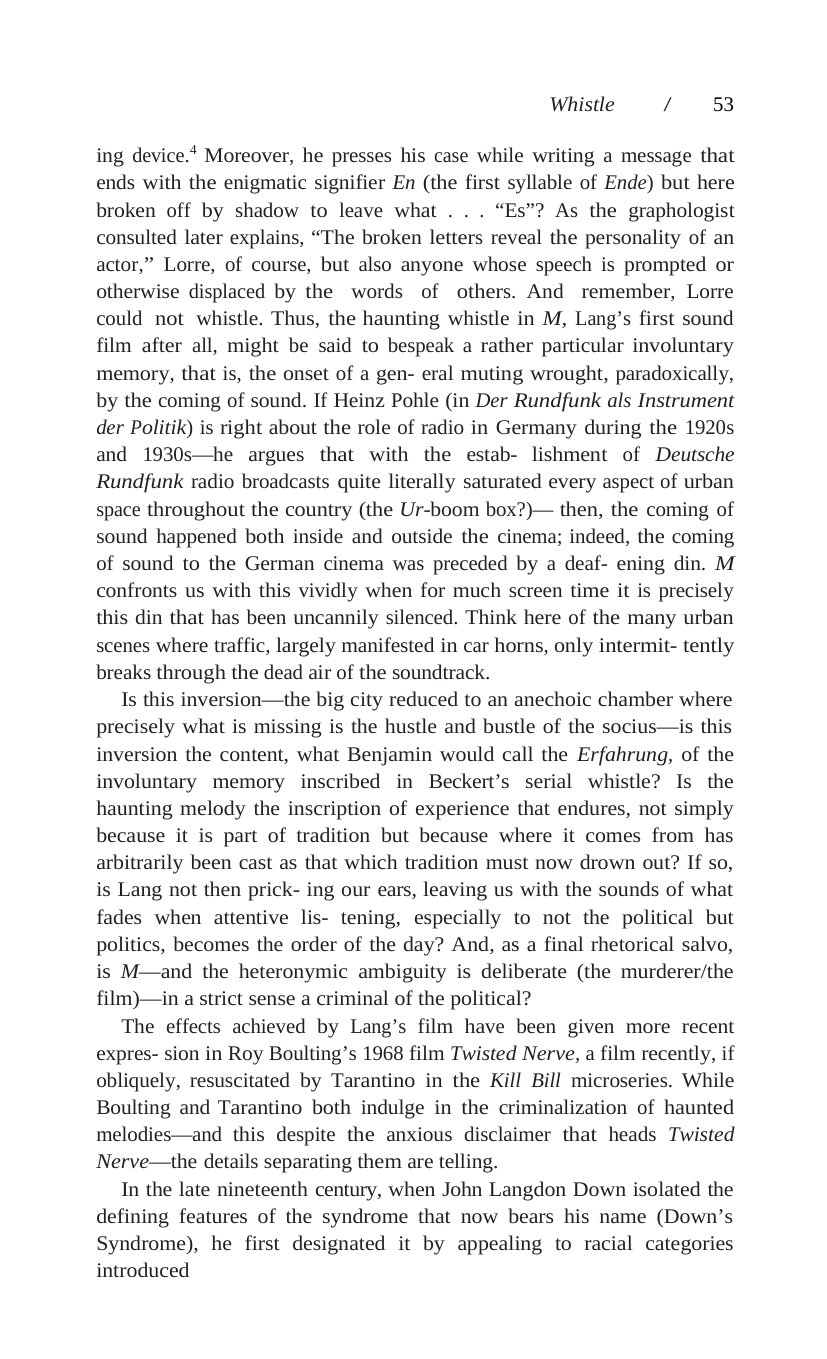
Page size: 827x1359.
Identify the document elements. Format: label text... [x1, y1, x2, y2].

text In the late nineteenth century, when John Langdon Down isolated the defining features of the syndrome that now bears his name (Down’s Syndrome), he first designated it by appealing to racial categories introduced [96, 1177, 734, 1282]
text The effects achieved by Lang’s film have been given more recent expres- sion in Roy Boulting’s 1968 film Twisted Nerve, a film recently, if obliquely, resuscitated by Tarantino in the Kill Bill microseries. While Boulting and Tarantino both indulge in the criminalization of haunted melodies—and this despite the anxious disclaimer that heads Twisted Nerve—the details separating them are telling. [96, 1013, 735, 1173]
text ing device.4 Moreover, he presses his case while writing a message that ends with the enigmatic signifier En (the first syllable of Ende) but here broken off by shadow to leave what . . . “Es”? As the graphologist consulted later explains, “The broken letters reveal the personality of an actor,” Lorre, of course, but also anyone whose speech is prompted or otherwise displaced by the words of others. And remember, Lorre could not whistle. Thus, the haunting whistle in M, Lang’s first sound film after all, might be said to bespeak a rather particular involuntary memory, that is, the onset of a gen- eral muting wrought, paradoxically, by the coming of sound. If Heinz Pohle (in Der Rundfunk als Instrument der Politik) is right about the role of radio in Germany during the 1920s and 1930s—he argues that with the estab- lishment of Deutsche Rundfunk radio broadcasts quite literally saturated every aspect of urban space throughout the country (the Ur-boom box?)— then, the coming of sound happened both inside and outside the cinema; indeed, the coming of sound to the German cinema was preceded by a deaf- ening din. M confronts us with this vividly when for much screen time it is precisely this din that has been uncannily silenced. Think here of the many urban scenes where traffic, largely manifested in car horns, only intermit- tently breaks through the dead air of the soundtrack. [96, 141, 734, 684]
text Is this inversion—the big city reduced to an anechoic chamber where precisely what is missing is the hustle and bustle of the socius—is this inversion the content, what Benjamin would call the Erfahrung, of the involuntary memory inscribed in Beckert’s serial whistle? Is the haunting melody the inscription of experience that endures, not simply because it is part of tradition but because where it comes from has arbitrarily been cast as that which tradition must now drown out? If so, is Lang not then prick- ing our ears, leaving us with the sounds of what fades when attentive lis- tening, especially to not the political but politics, becomes the order of the day? And, as a final rhetorical salvo, is M—and the heteronymic ambiguity is deliberate (the murderer/the film)—in a strict sense a criminal of the political? [96, 687, 734, 1010]
